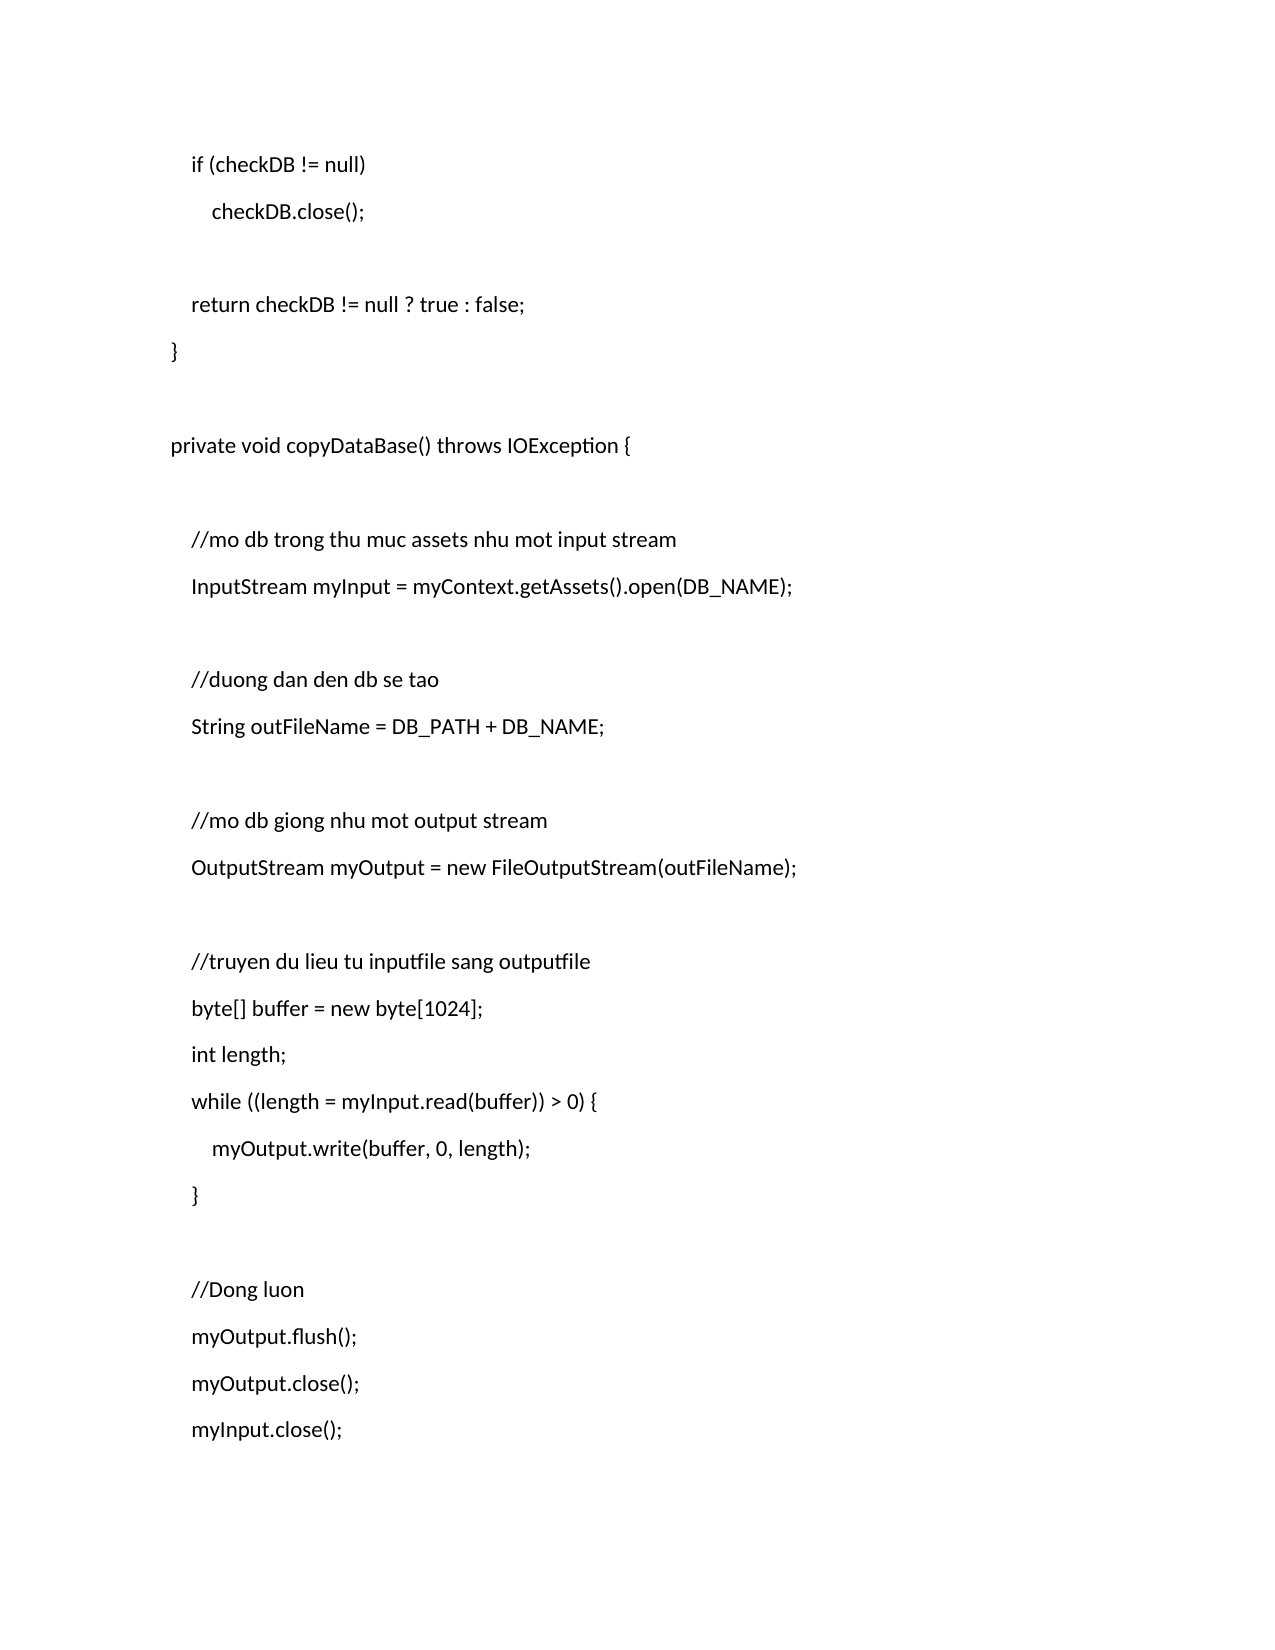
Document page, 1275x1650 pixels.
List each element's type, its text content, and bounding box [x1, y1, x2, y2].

text int length; [150, 1041, 1125, 1069]
text if (checkDB != null) [150, 150, 1125, 178]
text private void copyDataBase() throws IOException { [150, 431, 1125, 459]
text //mo db trong thu muc assets nhu mot input stream [150, 525, 1125, 553]
text checkDB.close(); [150, 197, 1125, 225]
text byte[] buffer = new byte[1024]; [150, 994, 1125, 1022]
text return checkDB != null ? true : false; [150, 291, 1125, 319]
text while ((length = myInput.read(buffer)) > 0) { [150, 1087, 1125, 1116]
text myInput.close(); [150, 1416, 1125, 1444]
text InputStream myInput = myContext.getAssets().open(DB_NAME); [150, 572, 1125, 600]
text //Dong luon [150, 1275, 1125, 1303]
text } [150, 337, 1125, 366]
text //mo db giong nhu mot output stream [150, 806, 1125, 834]
text String outFileName = DB_PATH + DB_NAME; [150, 712, 1125, 741]
text myOutput.close(); [150, 1369, 1125, 1397]
text OutputStream myOutput = new FileOutputStream(outFileName); [150, 853, 1125, 881]
text } [150, 1181, 1125, 1209]
text myOutput.flush(); [150, 1322, 1125, 1350]
text //truyen du lieu tu inputfile sang outputfile [150, 947, 1125, 975]
text myOutput.write(buffer, 0, length); [150, 1134, 1125, 1162]
text //duong dan den db se tao [150, 666, 1125, 694]
